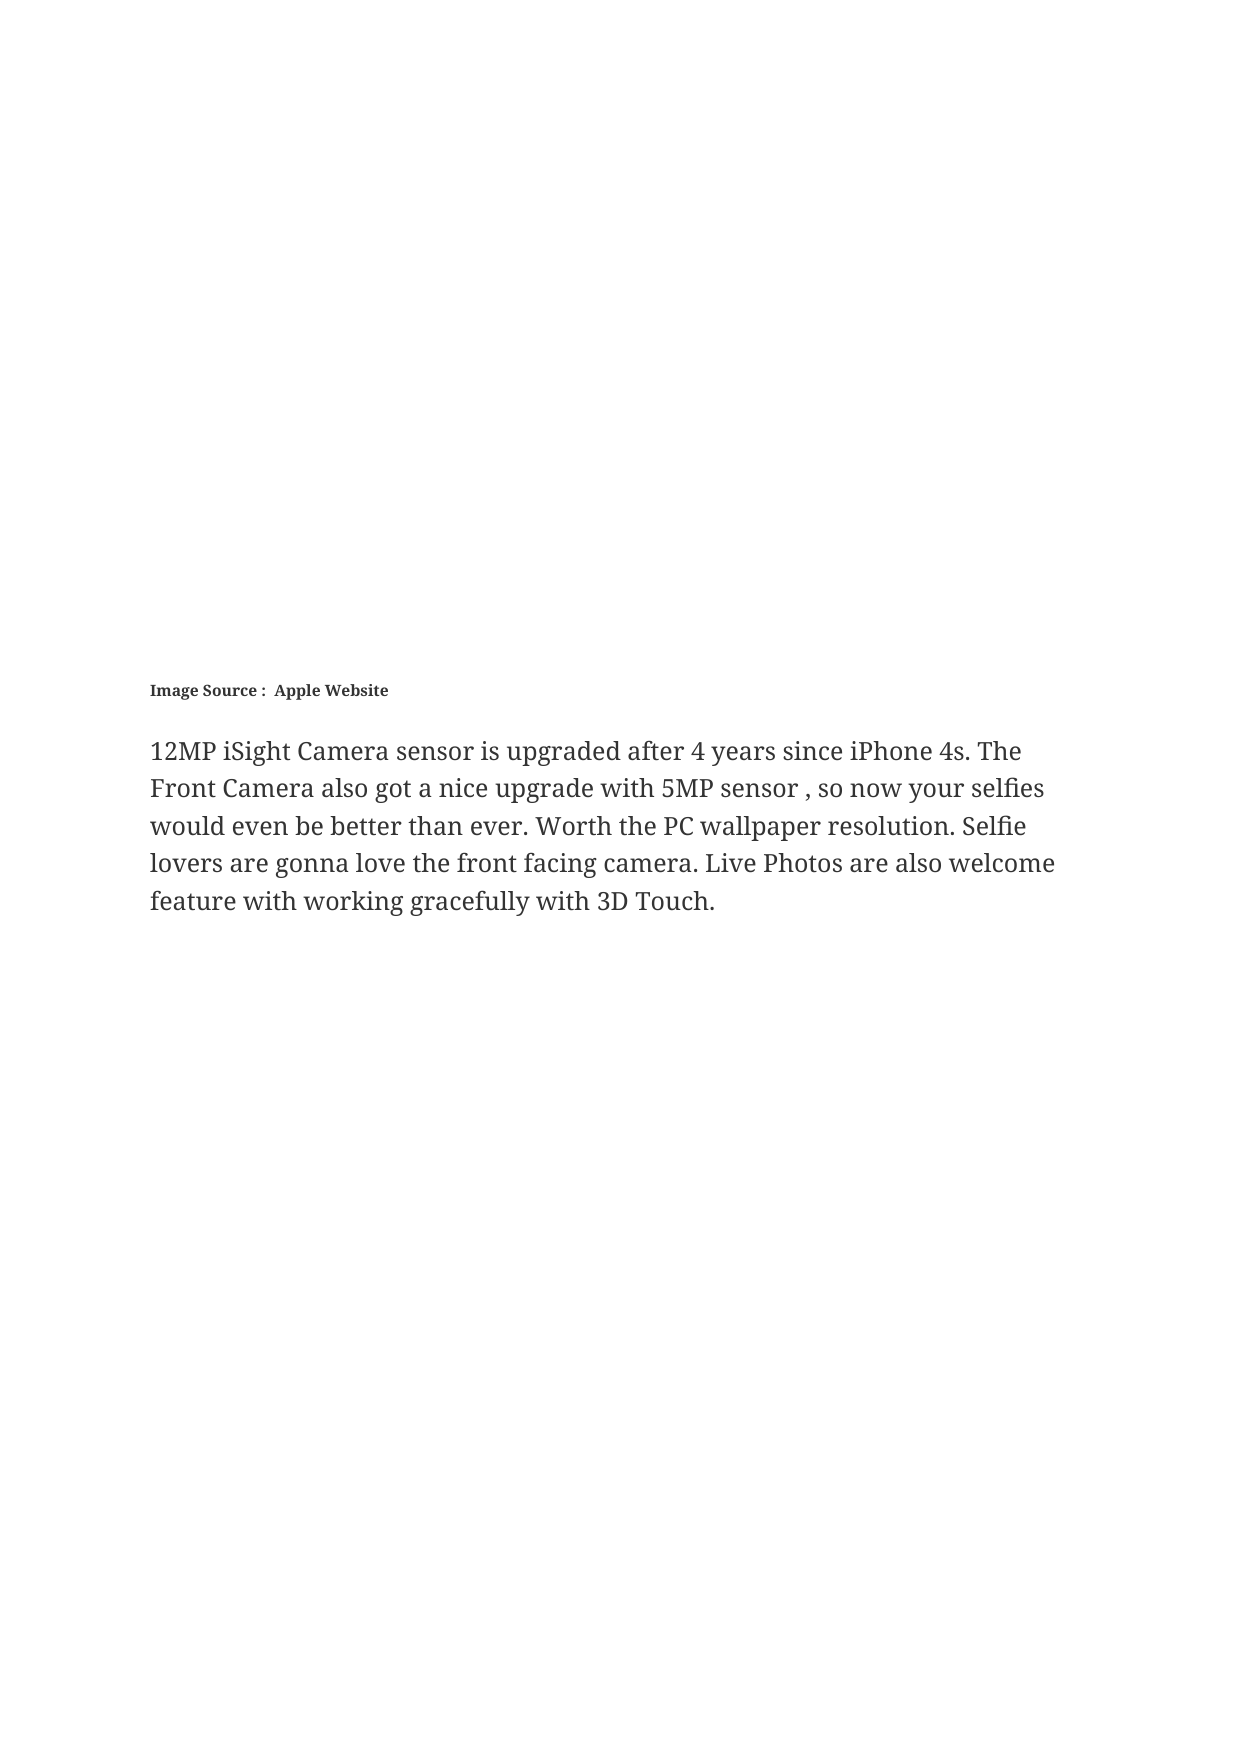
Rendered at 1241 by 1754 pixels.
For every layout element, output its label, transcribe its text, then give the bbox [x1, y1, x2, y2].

text 12MP iSight Camera sensor is upgraded after 4 years since iPhone 4s. The Front Camera also got a nice upgrade with 5MP sensor , so now your selfies would even be better than ever. Worth the PC wallpaper resolution. Selfie lovers are gonna love the front facing camera. Live Photos are also welcome feature with working gracefully with 3D Touch. [150, 730, 1090, 917]
text Image Source : Apple Website [150, 679, 1090, 701]
